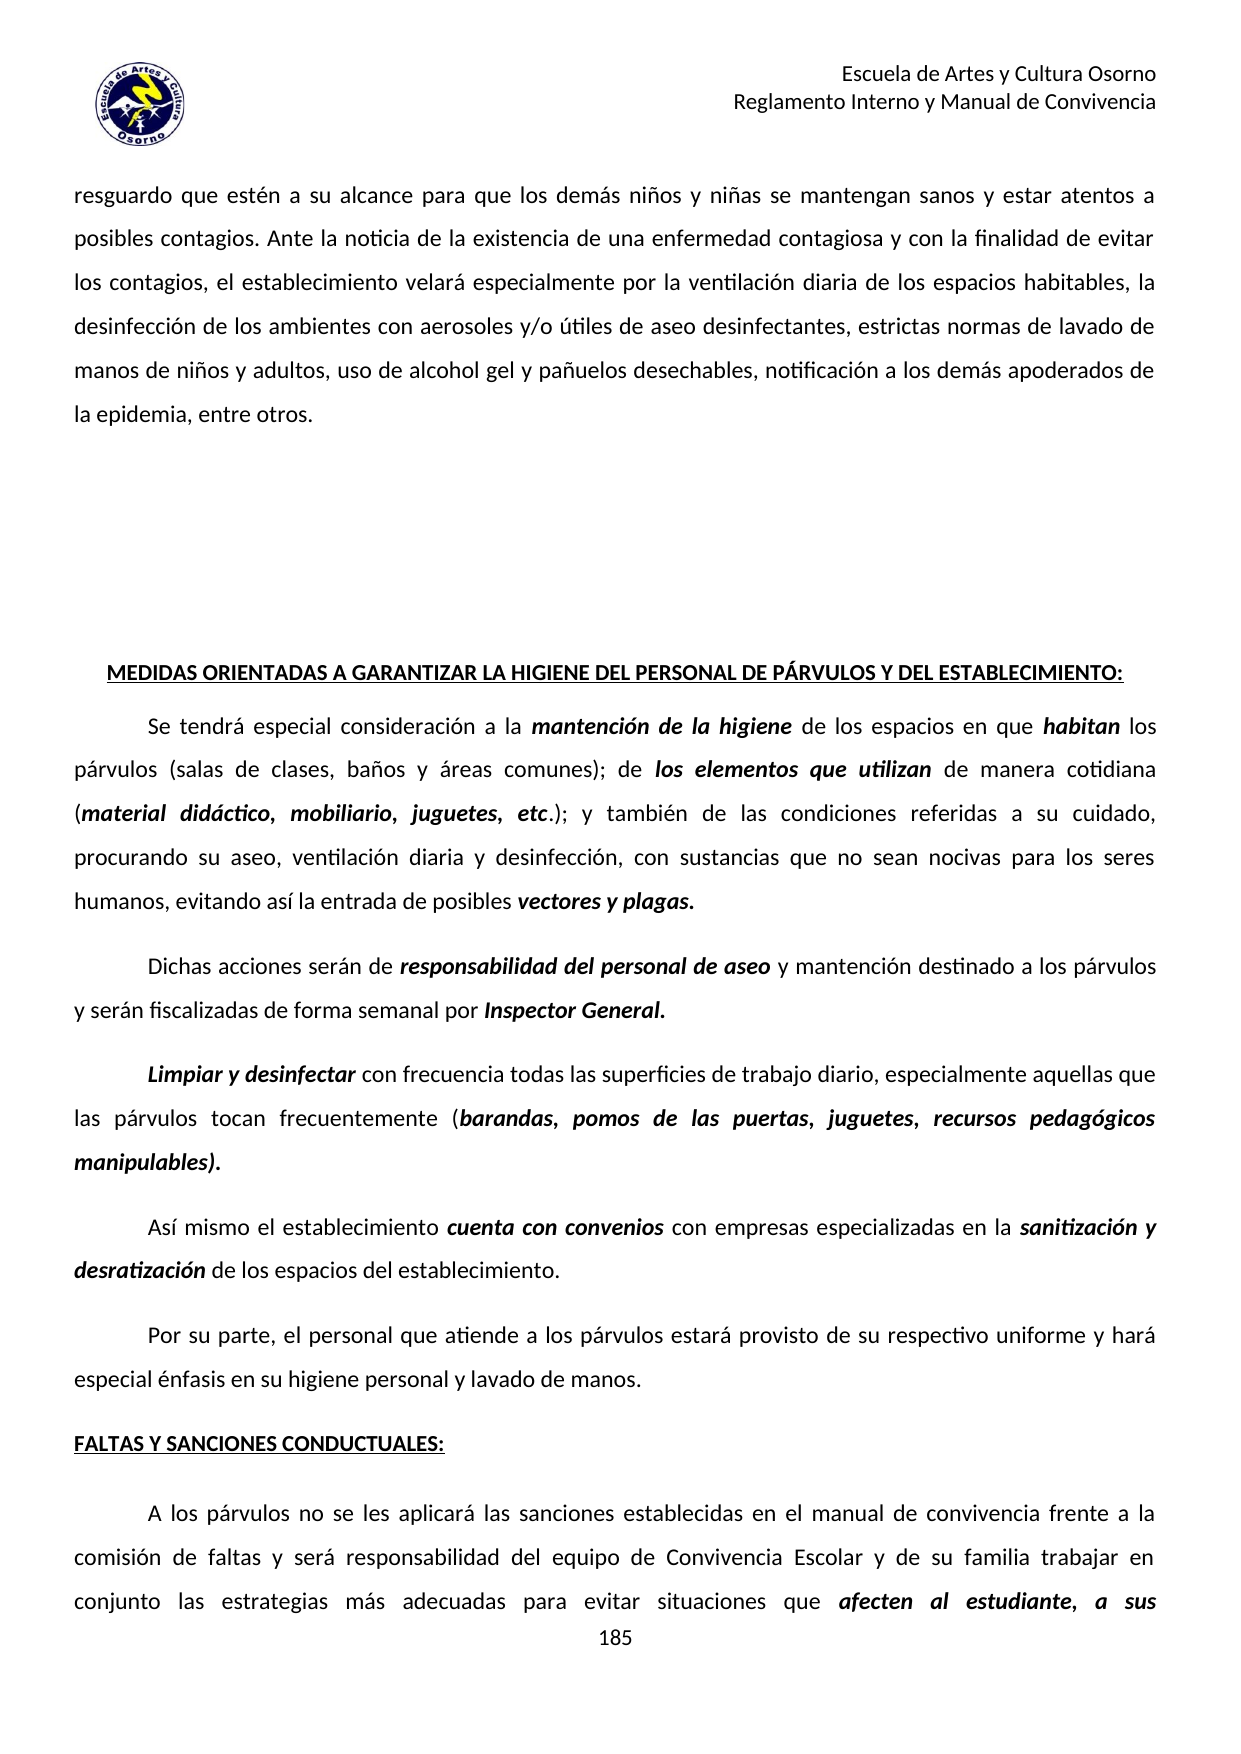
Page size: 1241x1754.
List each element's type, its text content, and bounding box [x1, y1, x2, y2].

text Limpiar y desinfectar con frecuencia todas las superficies de trabajo diario, especialmente aquellas que las párvulos tocan frecuentemente (barandas, pomos de las puertas, juguetes, recursos pedagógicos manipulables). [74, 1059, 1157, 1176]
picture [95, 62, 185, 146]
text MEDIDAS ORIENTADAS A GARANTIZAR LA HIGIENE DEL PERSONAL DE PÁRVULOS Y DEL ESTABLECIMIENTO: [74, 658, 1157, 686]
text Así mismo el establecimiento cuenta con convenios con empresas especializadas en la sanitización y desratización de los espacios del establecimiento. [74, 1212, 1157, 1285]
text Por su parte, el personal que atiende a los párvulos estará provisto de su respectivo uniforme y hará especial énfasis en su higiene personal y lavado de manos. [74, 1320, 1157, 1393]
text FALTAS Y SANCIONES CONDUCTUALES: [74, 1429, 1157, 1457]
text Se tendrá especial consideración a la mantención de la higiene de los espacios en que habitan los párvulos (salas de clases, baños y áreas comunes); de los elementos que utilizan de manera cotidiana (material didáctico, mobiliario, juguetes, etc.); y también de las condiciones referidas a su cuidado, procurando su aseo, ventilación diaria y desinfección, con sustancias que no sean nocivas para los seres humanos, evitando así la entrada de posibles vectores y plagas. [74, 711, 1157, 915]
text Dichas acciones serán de responsabilidad del personal de aseo y mantención destinado a los párvulos y serán fiscalizadas de forma semanal por Inspector General. [74, 951, 1157, 1024]
